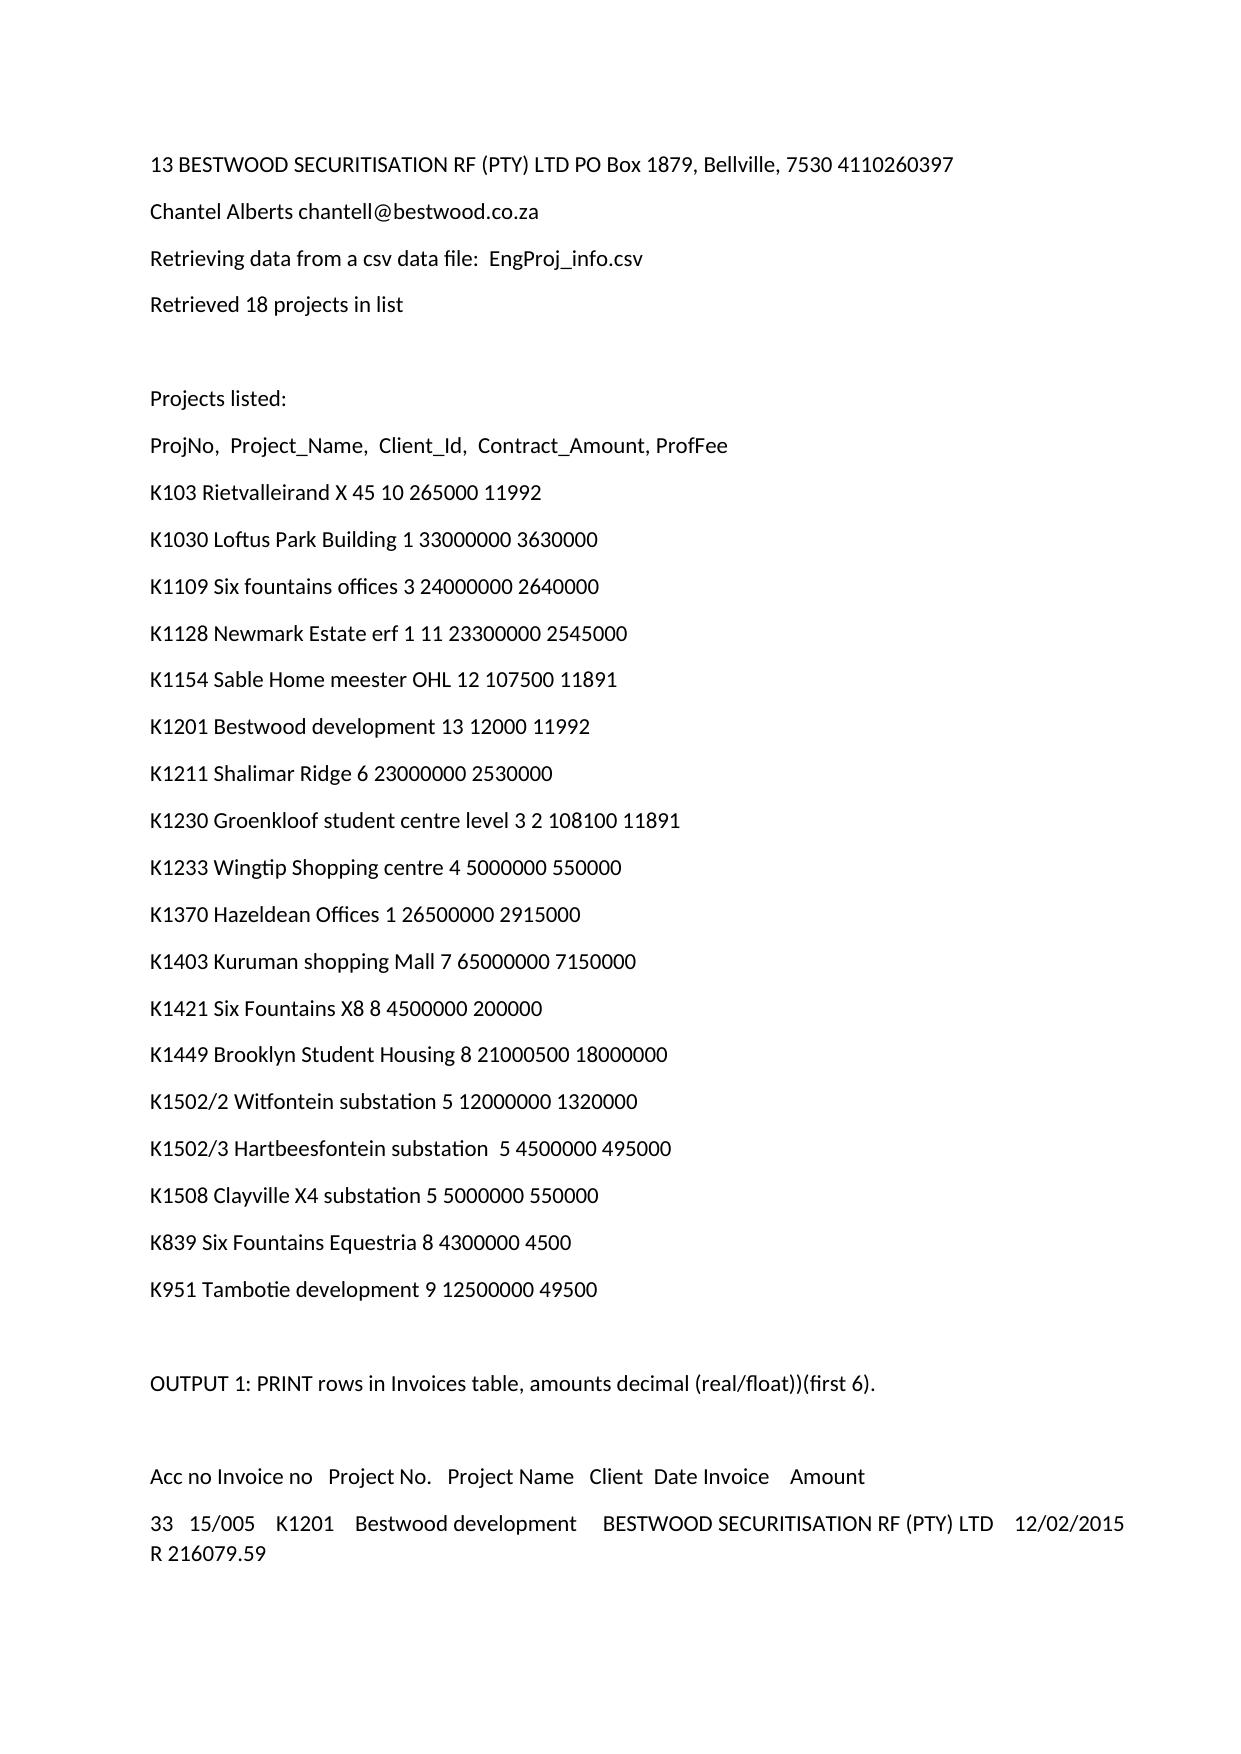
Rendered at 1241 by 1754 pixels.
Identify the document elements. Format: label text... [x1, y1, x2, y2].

text K1421 Six Fountains X8 8 4500000 200000 [150, 994, 1137, 1022]
text K1230 Groenkloof student centre level 3 2 108100 11891 [150, 806, 1137, 834]
text K1403 Kuruman shopping Mall 7 65000000 7150000 [150, 947, 1137, 975]
text K1211 Shalimar Ridge 6 23000000 2530000 [150, 759, 1137, 787]
text K839 Six Fountains Equestria 8 4300000 4500 [150, 1228, 1137, 1256]
text K1128 Newmark Estate erf 1 11 23300000 2545000 [150, 619, 1137, 647]
text K1030 Loftus Park Building 1 33000000 3630000 [150, 525, 1137, 553]
text Retrieved 18 projects in list [150, 291, 1137, 319]
text 13 BESTWOOD SECURITISATION RF (PTY) LTD PO Box 1879, Bellville, 7530 4110260397 [150, 150, 1137, 178]
text K1233 Wingtip Shopping centre 4 5000000 550000 [150, 853, 1137, 881]
text Acc no Invoice no Project No. Project Name Client Date Invoice Amount [150, 1462, 1137, 1491]
text K1449 Brooklyn Student Housing 8 21000500 18000000 [150, 1041, 1137, 1069]
text 33 15/005 K1201 Bestwood development BESTWOOD SECURITISATION RF (PTY) LTD 12/02/2015 R 216079.59 [150, 1509, 1137, 1568]
text K1502/2 Witfontein substation 5 12000000 1320000 [150, 1087, 1137, 1116]
text K103 Rietvalleirand X 45 10 265000 11992 [150, 478, 1137, 506]
text ProjNo, Project_Name, Client_Id, Contract_Amount, ProfFee [150, 431, 1137, 459]
text K1508 Clayville X4 substation 5 5000000 550000 [150, 1181, 1137, 1209]
text K1502/3 Hartbeesfontein substation 5 4500000 495000 [150, 1134, 1137, 1162]
text K1370 Hazeldean Offices 1 26500000 2915000 [150, 900, 1137, 928]
text Chantel Alberts chantell@bestwood.co.za [150, 197, 1137, 225]
text Projects listed: [150, 384, 1137, 412]
text OUTPUT 1: PRINT rows in Invoices table, amounts decimal (real/float))(first 6). [150, 1369, 1137, 1397]
text Retrieving data from a csv data file: EngProj_info.csv [150, 244, 1137, 272]
text K1109 Six fountains offices 3 24000000 2640000 [150, 572, 1137, 600]
text K1154 Sable Home meester OHL 12 107500 11891 [150, 666, 1137, 694]
text K951 Tambotie development 9 12500000 49500 [150, 1275, 1137, 1303]
text K1201 Bestwood development 13 12000 11992 [150, 712, 1137, 741]
